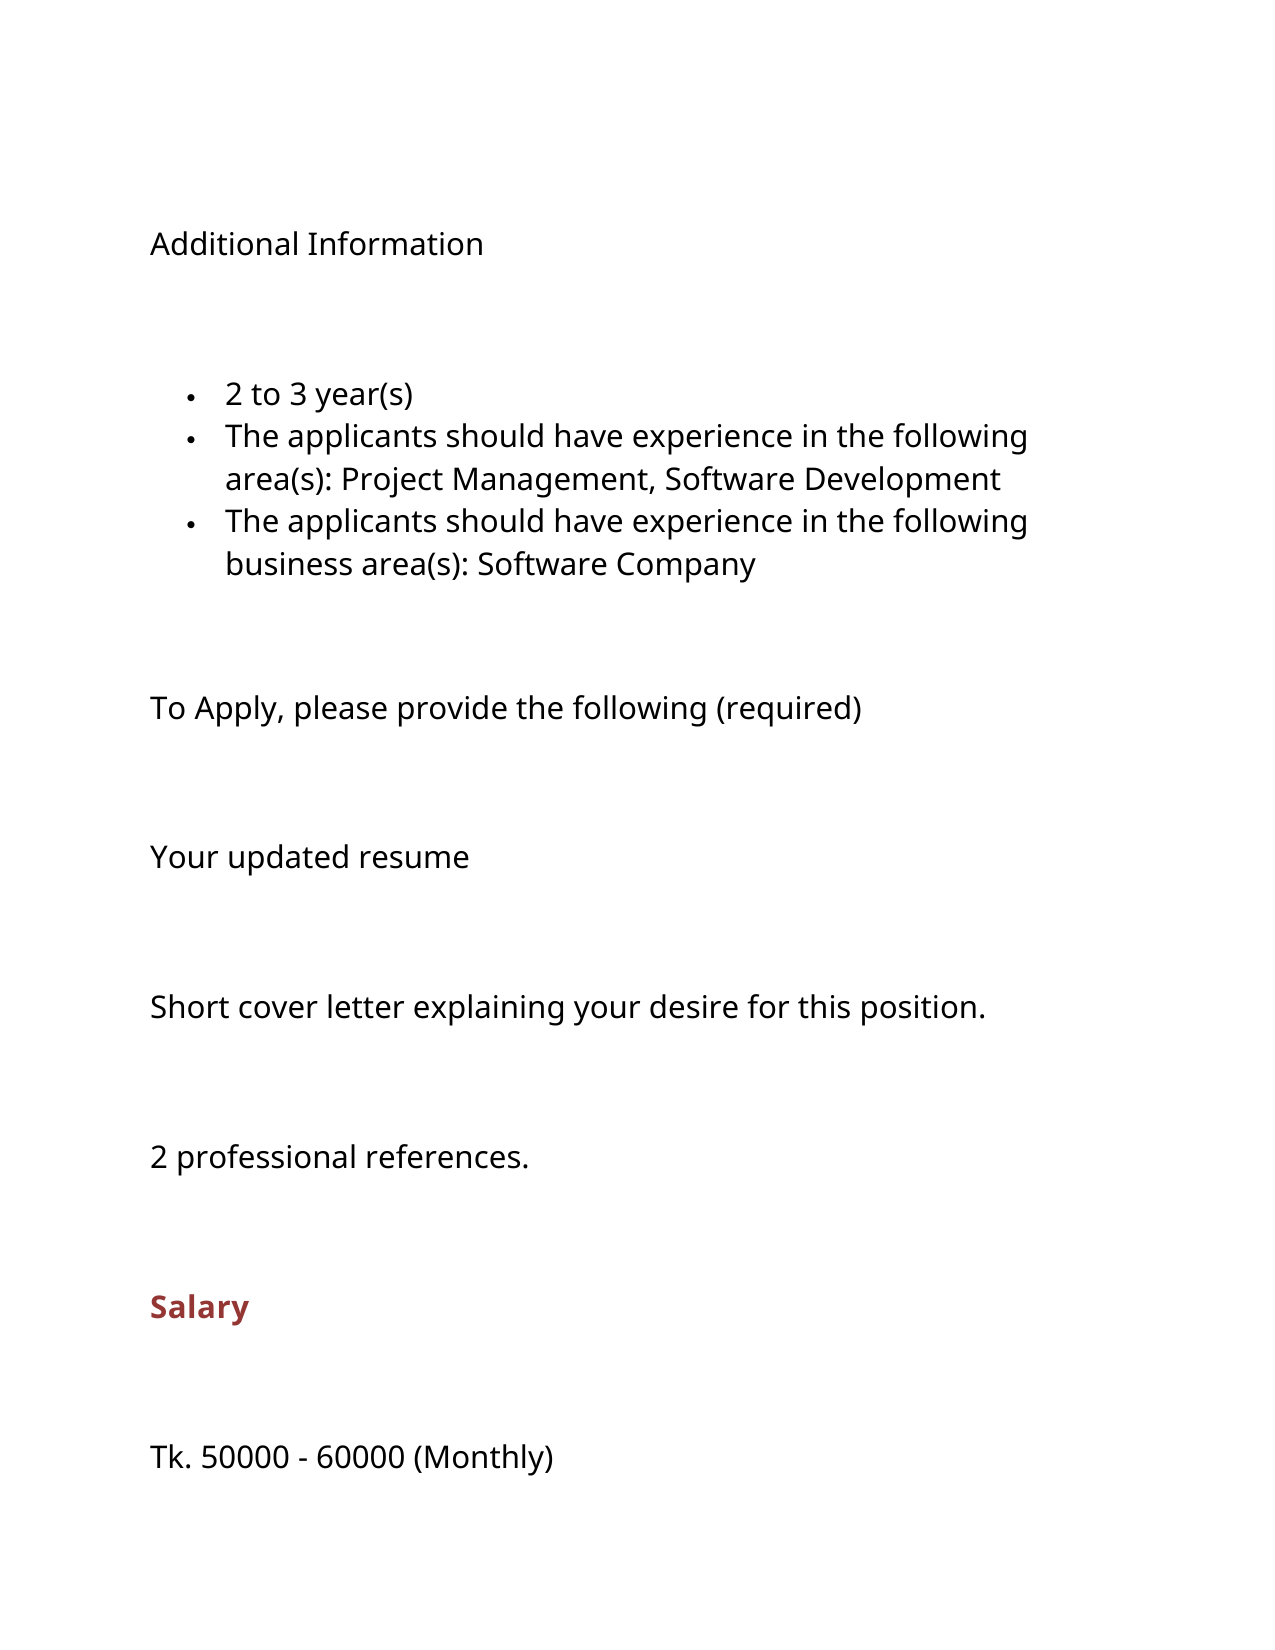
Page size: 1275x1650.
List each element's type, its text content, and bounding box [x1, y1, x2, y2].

text Short cover letter explaining your desire for this position. [150, 985, 1125, 1028]
list 2 to 3 year(s) [187, 372, 1125, 414]
text Salary [150, 1285, 1125, 1328]
text To Apply, please provide the following (required) [150, 686, 1125, 728]
list The applicants should have experience in the following area(s): Project Management, Software Development [187, 414, 1125, 499]
text Tk. 50000 - 60000 (Monthly) [150, 1435, 1125, 1478]
text Your updated resume [150, 836, 1125, 878]
list The applicants should have experience in the following business area(s): Software Company [187, 499, 1125, 585]
text Additional Information [150, 222, 1125, 264]
text 2 professional references. [150, 1135, 1125, 1178]
